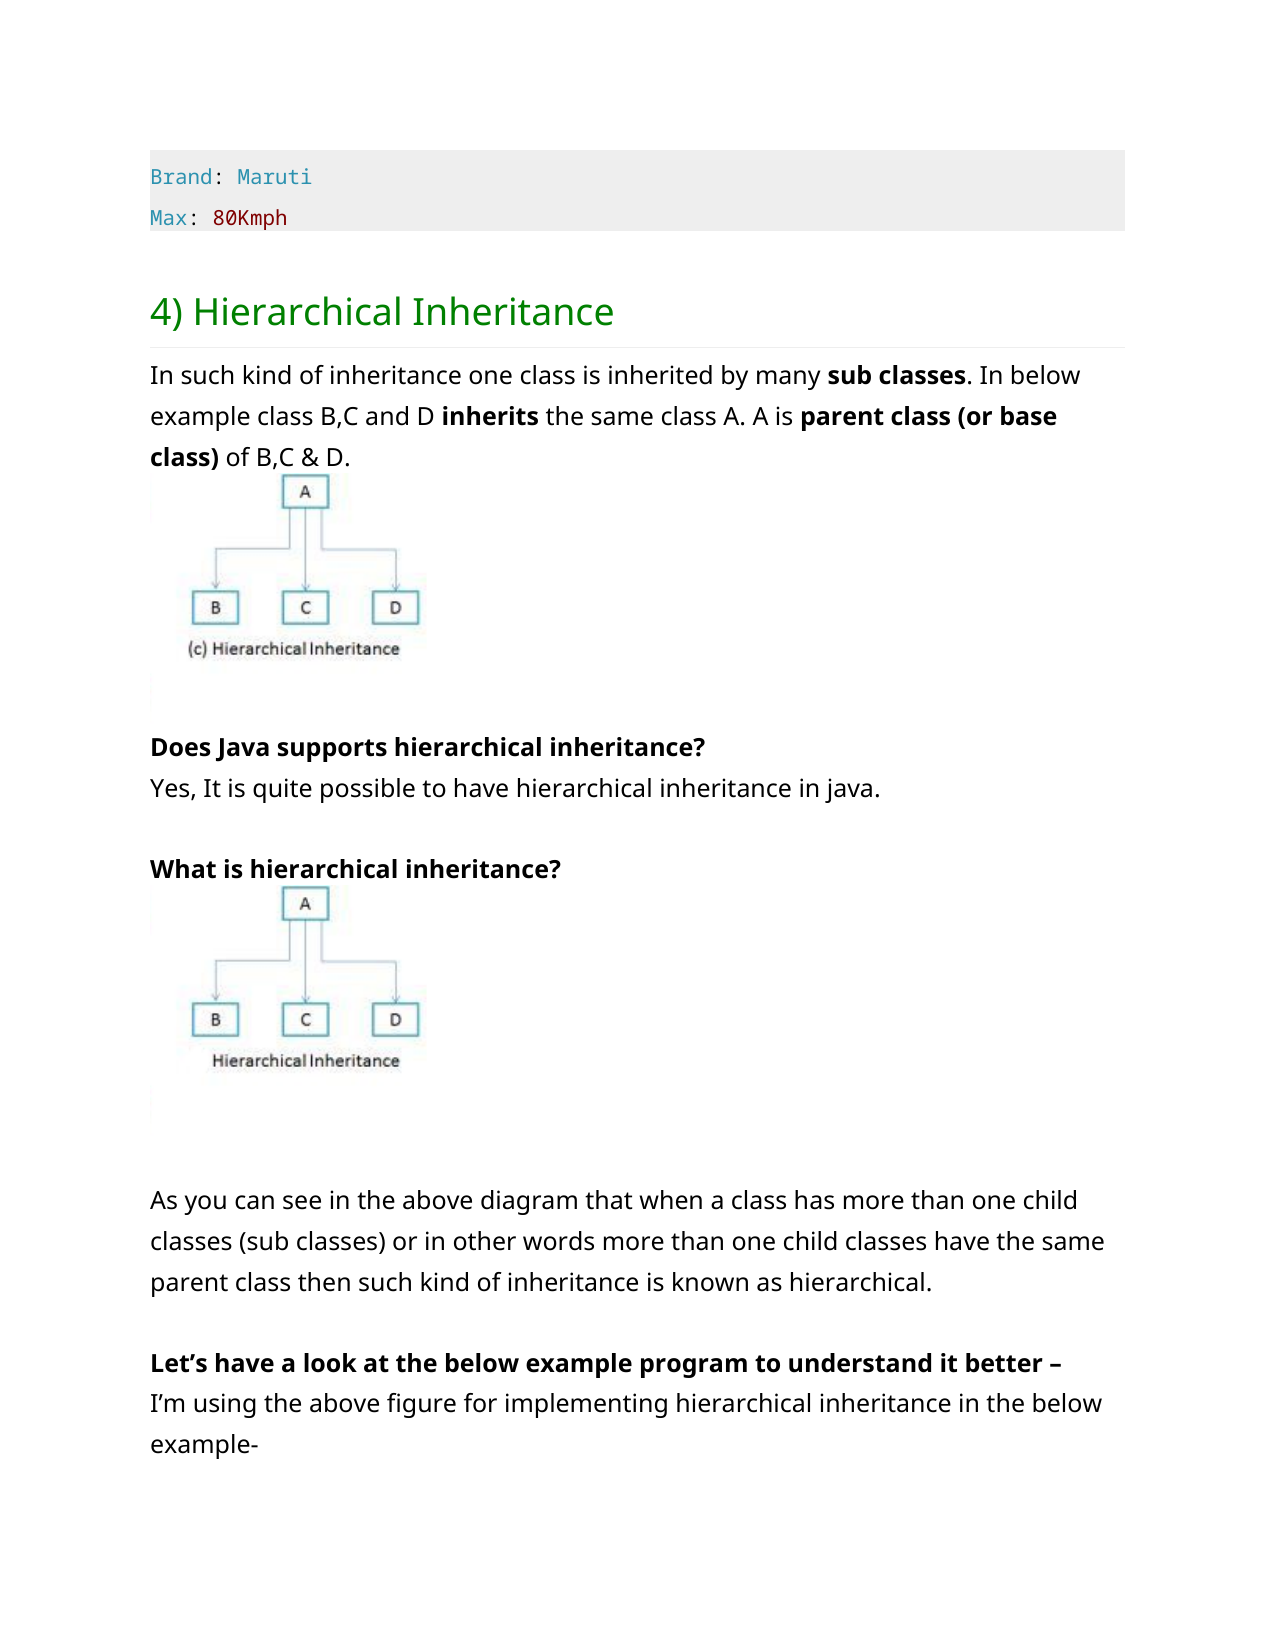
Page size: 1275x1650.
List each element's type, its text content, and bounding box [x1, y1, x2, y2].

text Yes, It is quite possible to have hierarchical inheritance in java. [150, 764, 1125, 804]
text I’m using the above figure for implementing hierarchical inheritance in the below example- [150, 1379, 1125, 1461]
picture [150, 885, 516, 1136]
text Max: 80Kmph [150, 191, 1125, 231]
text Does Java supports hierarchical inheritance? [150, 723, 1125, 764]
text Let’s have a look at the below example program to understand it better – [150, 1339, 1125, 1379]
picture [150, 473, 516, 724]
text What is hierarchical inheritance? [150, 845, 1125, 886]
text Brand: Maruti [150, 150, 1125, 191]
text As you can see in the above diagram that when a class has more than one child classes (sub classes) or in other words more than one child classes have the same parent class then such kind of inheritance is known as hierarchical. [150, 1176, 1125, 1298]
text In such kind of inheritance one class is inherited by many sub classes. In below example class B,C and D inherits the same class A. A is parent class (or base class) of B,C & D. [150, 351, 1125, 473]
subtitle 4) Hierarchical Inheritance [150, 285, 1125, 347]
